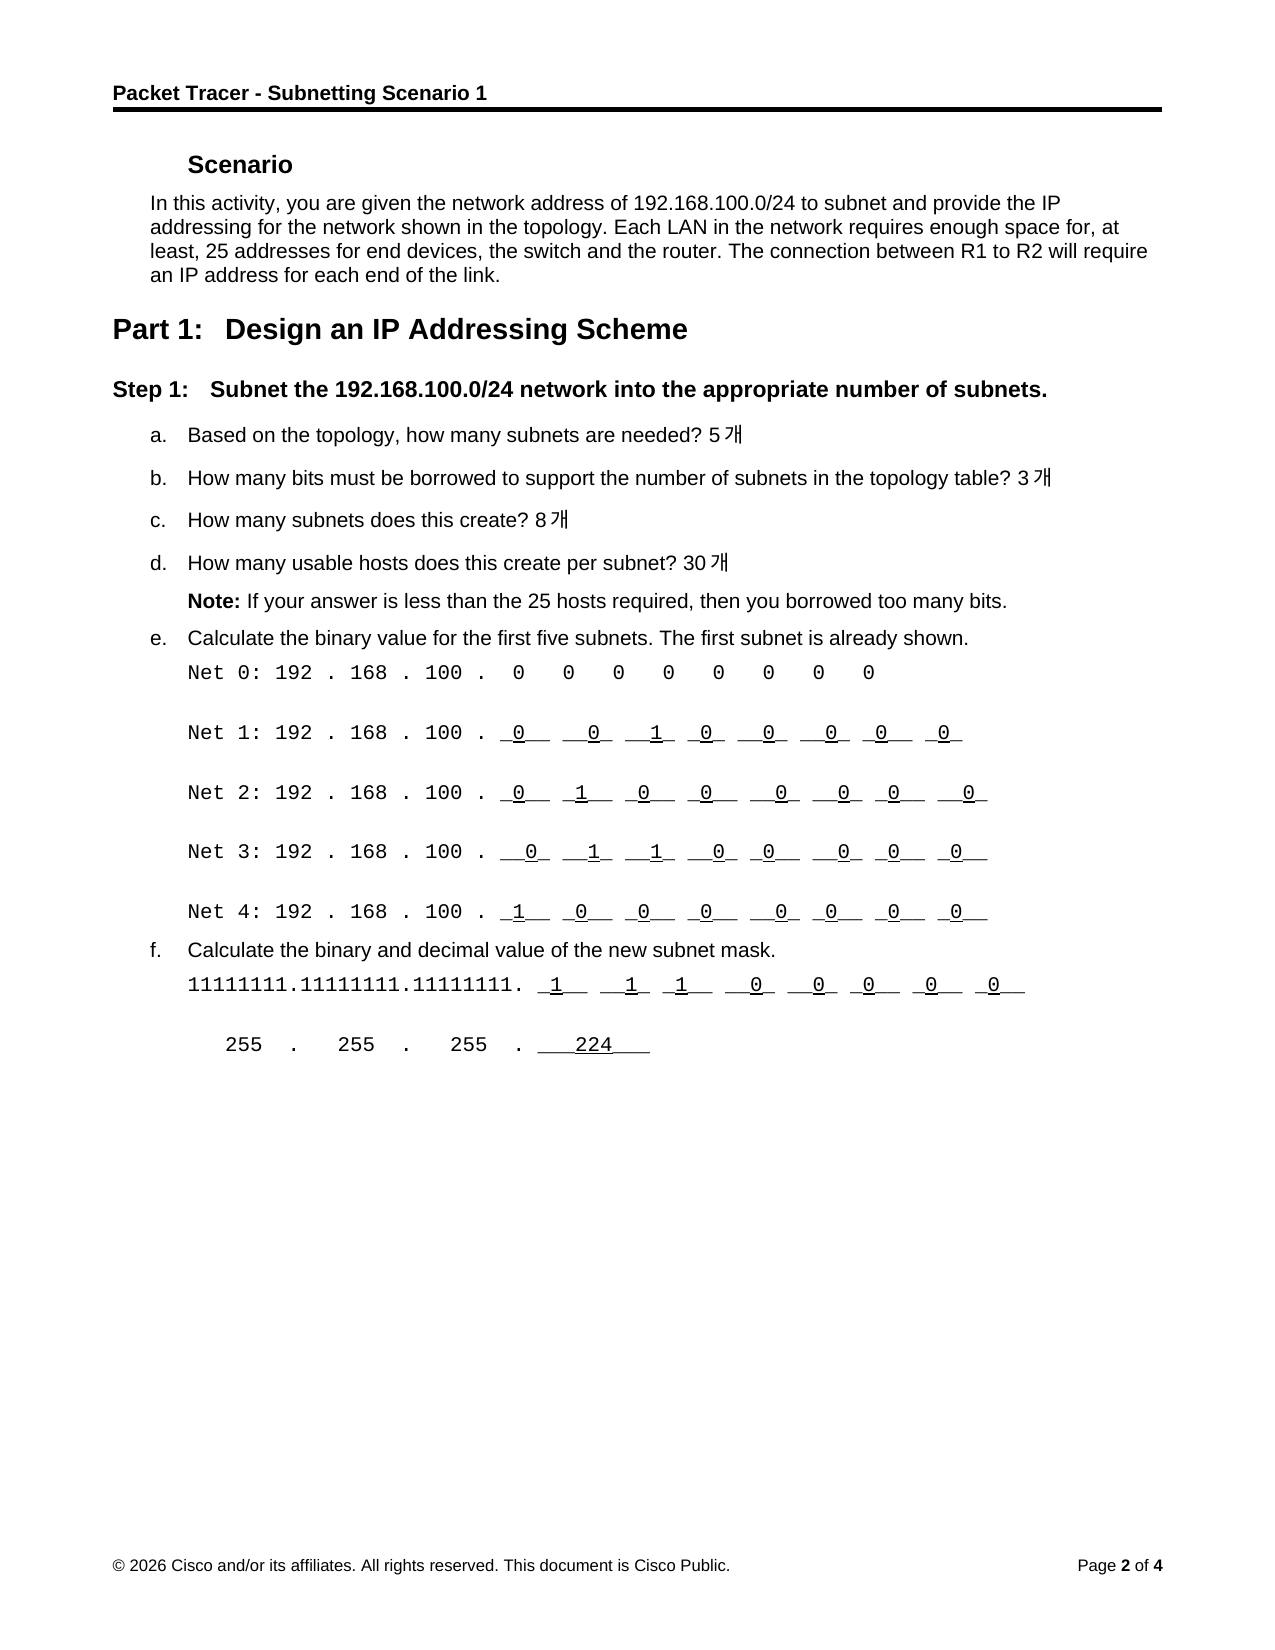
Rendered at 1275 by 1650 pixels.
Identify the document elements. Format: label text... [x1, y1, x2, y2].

text How many bits must be borrowed to support the number of subnets in the topology table? 3개 [150, 461, 1162, 491]
text Note: If your answer is less than the 25 hosts required, then you borrowed too many bits. [187, 589, 1162, 613]
text Net 0: 192 . 168 . 100 . 0 0 0 0 0 0 0 0 [187, 662, 1162, 686]
text Design an IP Addressing Scheme [112, 312, 1162, 346]
text Calculate the binary and decimal value of the new subnet mask. [150, 937, 1162, 961]
text In this activity, you are given the network address of 192.168.100.0/24 to subnet and provide the IP addressing for the network shown in the topology. Each LAN in the network requires enough space for, at least, 25 addresses for end devices, the switch and the router. The connection between R1 to R2 will require an IP address for each end of the link. [150, 191, 1162, 287]
text Subnet the 192.168.100.0/24 network into the appropriate number of subnets. [112, 376, 1162, 402]
text Net 4: 192 . 168 . 100 . _1__ _0__ _0__ _0__ __0_ _0__ _0__ _0__ [187, 901, 1162, 925]
text How many subnets does this create? 8개 [150, 504, 1162, 534]
text Net 1: 192 . 168 . 100 . _0__ __0_ __1_ _0_ __0_ __0_ _0__ _0_ [187, 722, 1162, 746]
text Scenario [112, 150, 1162, 179]
text How many usable hosts does this create per subnet? 30개 [150, 546, 1162, 577]
text Calculate the binary value for the first five subnets. The first subnet is already shown. [150, 626, 1162, 649]
text Net 3: 192 . 168 . 100 . __0_ __1_ __1_ __0_ _0__ __0_ _0__ _0__ [187, 841, 1162, 865]
text 11111111.11111111.11111111. _1__ __1_ _1__ __0_ __0_ _0__ _0__ _0__ [187, 974, 1162, 997]
text Based on the topology, how many subnets are needed? 5개 [150, 418, 1162, 448]
text 255 . 255 . 255 . ___224___ [187, 1034, 1162, 1057]
text Net 2: 192 . 168 . 100 . _0__ _1__ _0__ _0__ __0_ __0_ _0__ __0_ [187, 782, 1162, 805]
